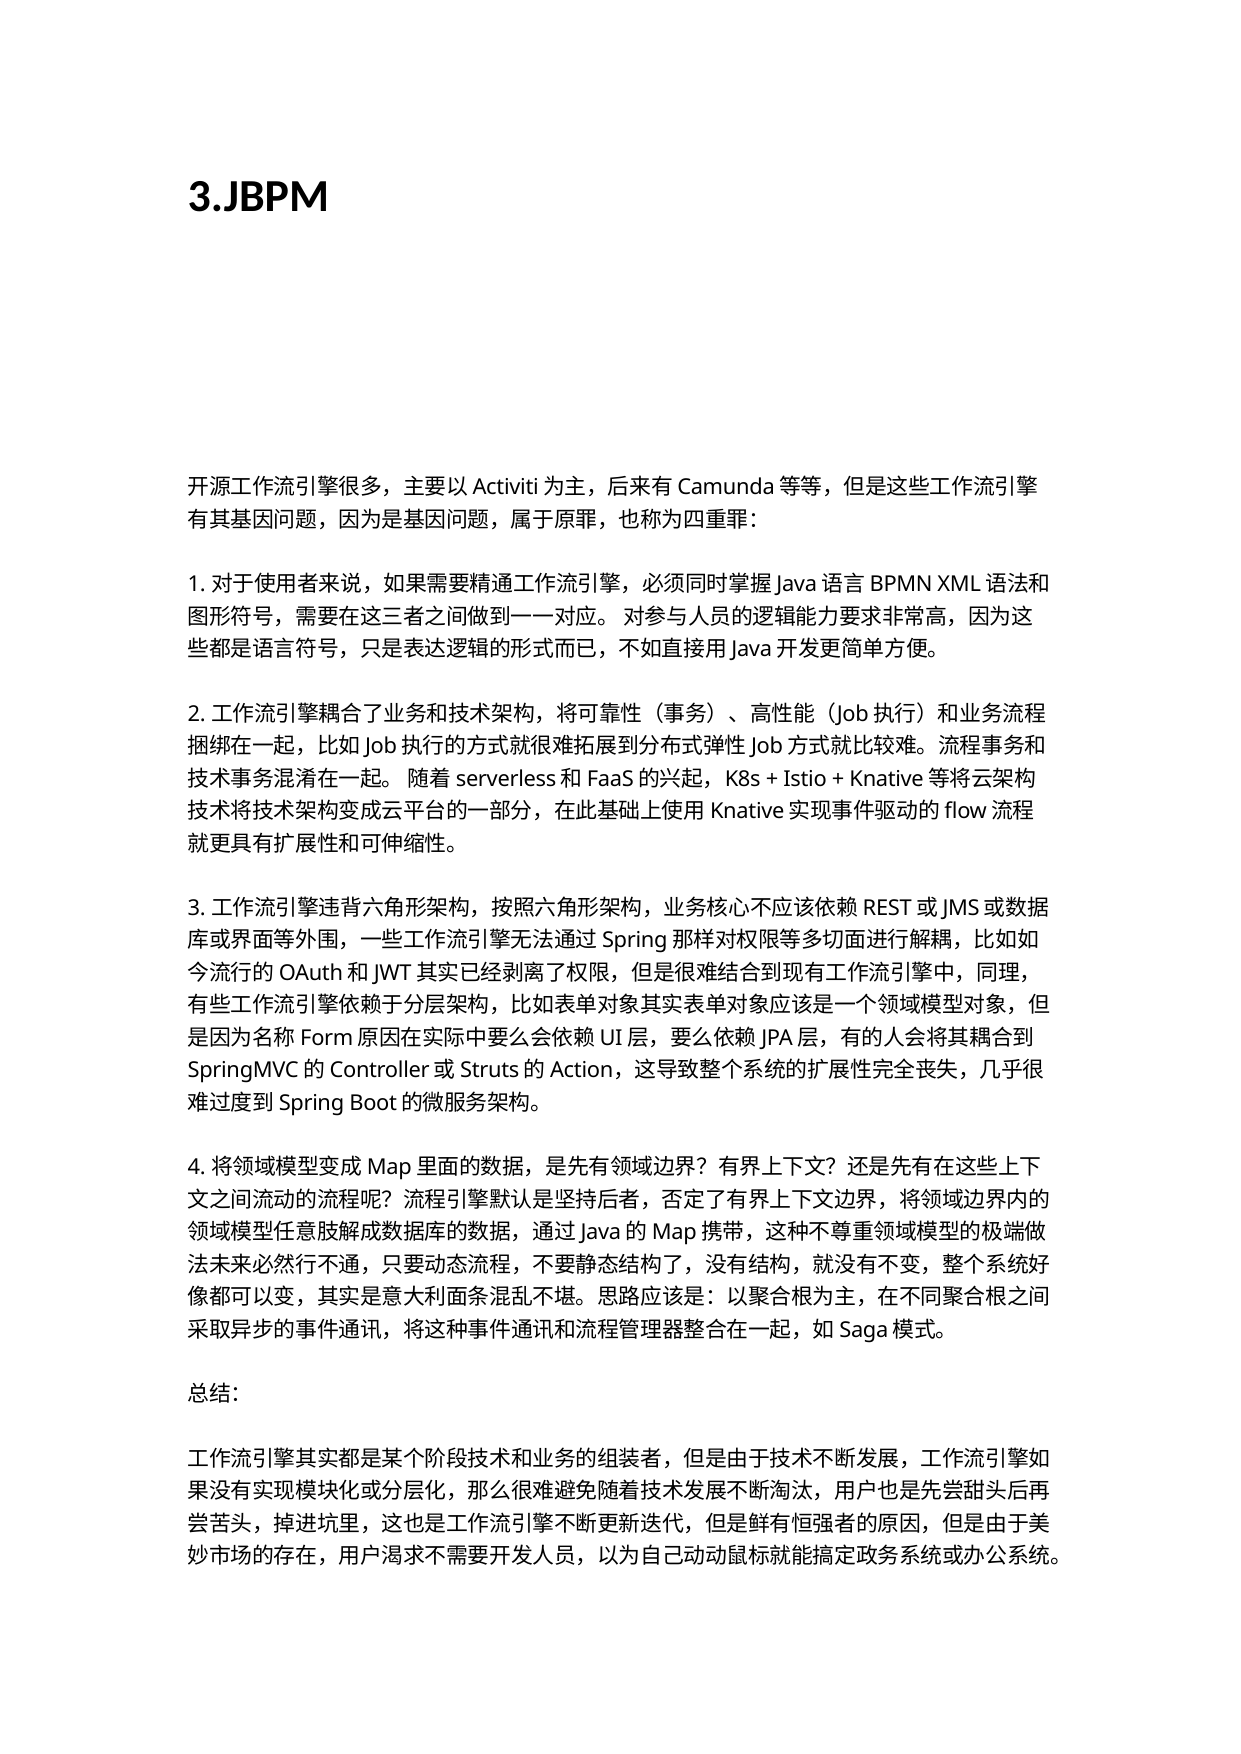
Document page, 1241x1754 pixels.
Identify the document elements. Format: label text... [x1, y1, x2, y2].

text 开源工作流引擎很多，主要以Activiti为主，后来有Camunda等等，但是这些工作流引擎有其基因问题，因为是基因问题，属于原罪，也称为四重罪： [187, 469, 1053, 534]
text 3. 工作流引擎违背六角形架构，按照六角形架构，业务核心不应该依赖REST或JMS或数据库或界面等外围，一些工作流引擎无法通过Spring那样对权限等多切面进行解耦，比如如今流行的OAuth和JWT其实已经剥离了权限，但是很难结合到现有工作流引擎中，同理，有些工作流引擎依赖于分层架构，比如表单对象其实表单对象应该是一个领域模型对象，但是因为名称Form原因在实际中要么会依赖UI层，要么依赖JPA层，有的人会将其耦合到SpringMVC的Controller或Struts的Action，这导致整个系统的扩展性完全丧失，几乎很难过度到Spring Boot的微服务架构。 [187, 889, 1053, 1117]
text 总结： [187, 1376, 1053, 1408]
text 2. 工作流引擎耦合了业务和技术架构，将可靠性（事务）、高性能（Job执行）和业务流程捆绑在一起，比如Job执行的方式就很难拓展到分布式弹性Job方式就比较难。流程事务和技术事务混淆在一起。 随着serverless和FaaS的兴起，K8s + Istio + Knative等将云架构技术将技术架构变成云平台的一部分，在此基础上使用Knative实现事件驱动的flow流程就更具有扩展性和可伸缩性。 [187, 695, 1053, 858]
text 工作流引擎其实都是某个阶段技术和业务的组装者，但是由于技术不断发展，工作流引擎如果没有实现模块化或分层化，那么很难避免随着技术发展不断淘汰，用户也是先尝甜头后再尝苦头，掉进坑里，这也是工作流引擎不断更新迭代，但是鲜有恒强者的原因，但是由于美妙市场的存在，用户渴求不需要开发人员，以为自己动动鼠标就能搞定政务系统或办公系统。 [187, 1440, 1053, 1570]
text 1. 对于使用者来说，如果需要精通工作流引擎，必须同时掌握Java语言 BPMN XML语法和图形符号，需要在这三者之间做到一一对应。 对参与人员的逻辑能力要求非常高，因为这些都是语言符号，只是表达逻辑的形式而已，不如直接用Java开发更简单方便。 [187, 566, 1053, 663]
subtitle 3.JBPM [187, 162, 1053, 227]
text 4. 将领域模型变成Map里面的数据，是先有领域边界？有界上下文？还是先有在这些上下文之间流动的流程呢？流程引擎默认是坚持后者，否定了有界上下文边界，将领域边界内的领域模型任意肢解成数据库的数据，通过Java的Map携带，这种不尊重领域模型的极端做法未来必然行不通，只要动态流程，不要静态结构了，没有结构，就没有不变，整个系统好像都可以变，其实是意大利面条混乱不堪。思路应该是：以聚合根为主，在不同聚合根之间采取异步的事件通讯，将这种事件通讯和流程管理器整合在一起，如Saga模式。 [187, 1149, 1053, 1344]
